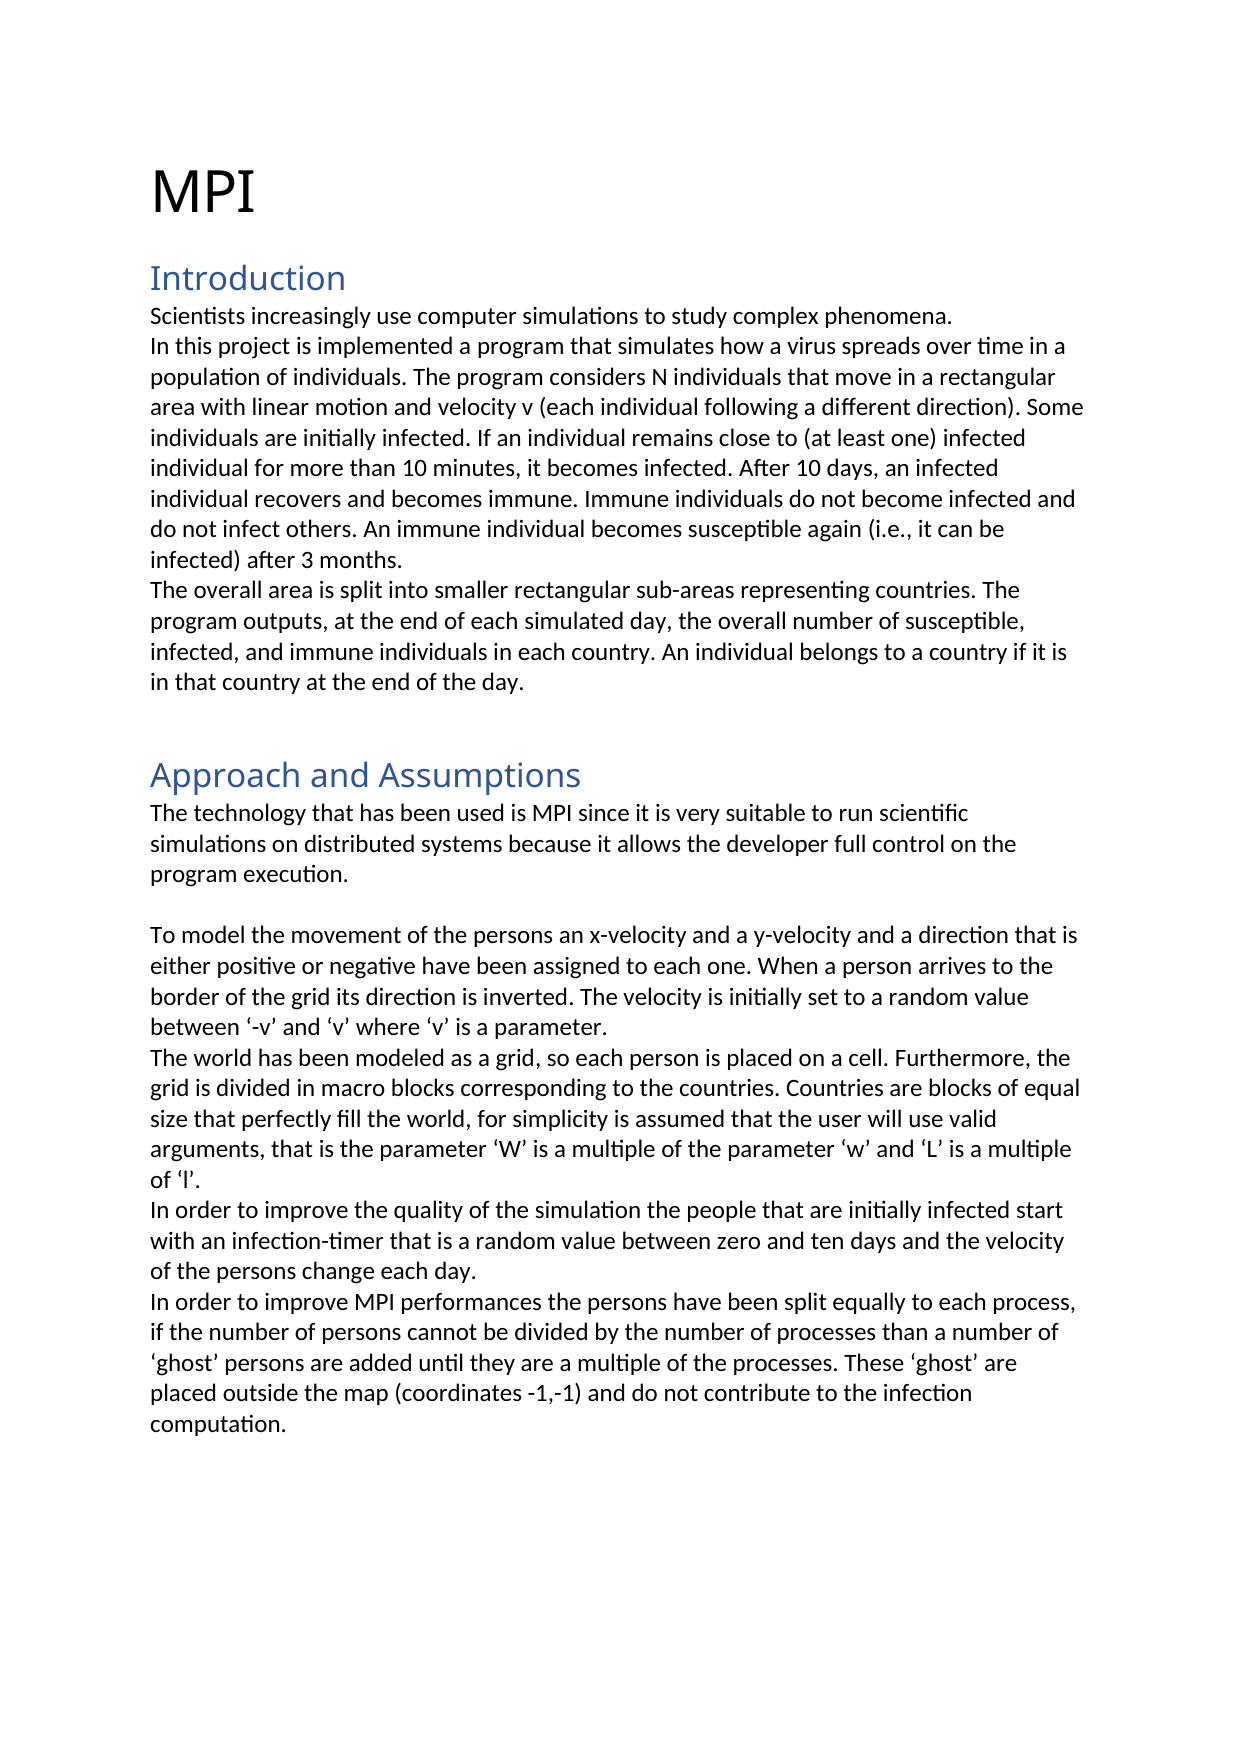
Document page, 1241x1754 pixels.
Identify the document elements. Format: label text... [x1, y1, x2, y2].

title MPI [150, 150, 1090, 229]
text Scientists increasingly use computer simulations to study complex phenomena. [150, 300, 1090, 330]
subtitle Approach and Assumptions [150, 752, 1090, 798]
text The world has been modeled as a grid, so each person is placed on a cell. Furthermore, the grid is divided in macro blocks corresponding to the countries. Countries are blocks of equal size that perfectly fill the world, for simplicity is assumed that the user will use valid arguments, that is the parameter ‘W’ is a multiple of the parameter ‘w’ and ‘L’ is a multiple of ‘l’. [150, 1042, 1090, 1194]
text The overall area is split into smaller rectangular sub-areas representing countries. The program outputs, at the end of each simulated day, the overall number of susceptible, infected, and immune individuals in each country. An individual belongs to a country if it is in that country at the end of the day. [150, 574, 1090, 697]
text In order to improve the quality of the simulation the people that are initially infected start with an infection-timer that is a random value between zero and ten days and the velocity of the persons change each day. [150, 1194, 1090, 1286]
text In order to improve MPI performances the persons have been split equally to each process, if the number of persons cannot be divided by the number of processes than a number of ‘ghost’ persons are added until they are a multiple of the processes. These ‘ghost’ are placed outside the map (coordinates -1,-1) and do not contribute to the infection computation. [150, 1286, 1090, 1438]
text In this project is implemented a program that simulates how a virus spreads over time in a population of individuals. The program considers N individuals that move in a rectangular area with linear motion and velocity v (each individual following a different direction). Some individuals are initially infected. If an individual remains close to (at least one) infected individual for more than 10 minutes, it becomes infected. After 10 days, an infected individual recovers and becomes immune. Immune individuals do not become infected and do not infect others. An immune individual becomes susceptible again (i.e., it can be infected) after 3 months. [150, 330, 1090, 574]
text The technology that has been used is MPI since it is very suitable to run scientific simulations on distributed systems because it allows the developer full control on the program execution. [150, 798, 1090, 889]
text To model the movement of the persons an x-velocity and a y-velocity and a direction that is either positive or negative have been assigned to each one. When a person arrives to the border of the grid its direction is inverted. The velocity is initially set to a random value between ‘-v’ and ‘v’ where ‘v’ is a parameter. [150, 920, 1090, 1042]
subtitle Introduction [150, 254, 1090, 300]
